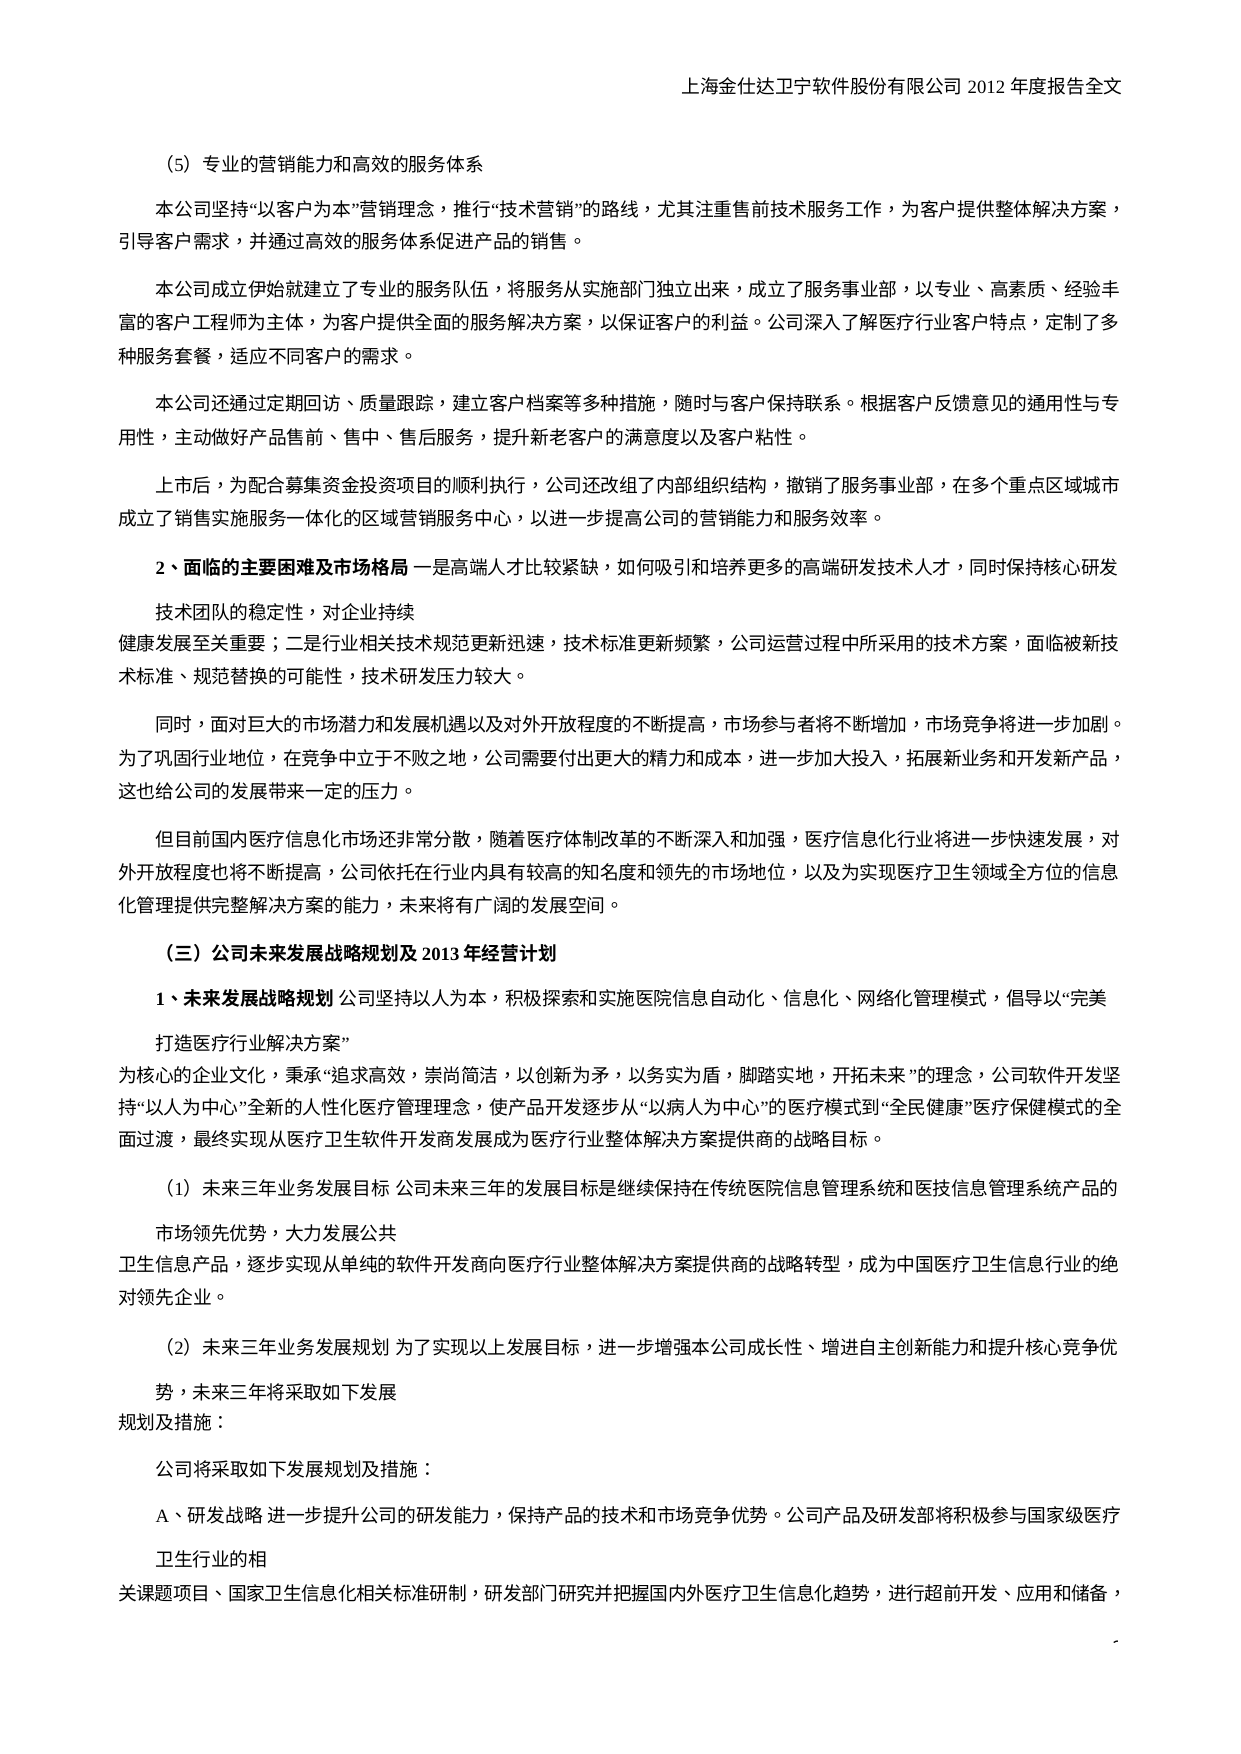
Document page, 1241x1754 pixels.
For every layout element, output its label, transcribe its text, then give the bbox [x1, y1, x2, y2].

text 1、未来发展战略规划 公司坚持以人为本，积极探索和实施医院信息自动化、信息化、网络化管理模式，倡导以“完美打造医疗行业解决方案” [155, 966, 1123, 1056]
text 上市后，为配合募集资金投资项目的顺利执行，公司还改组了内部组织结构，撤销了服务事业部，在多个重点区域城市 成立了销售实施服务一体化的区域营销服务中心，以进一步提高公司的营销能力和服务效率。 [118, 472, 1122, 531]
text 公司将采取如下发展规划及措施： [155, 1456, 1123, 1482]
subtitle （三）公司未来发展战略规划及2013年经营计划 [155, 941, 1123, 966]
text 卫生信息产品，逐步实现从单纯的软件开发商向医疗行业整体解决方案提供商的战略转型，成为中国医疗卫生信息行业的绝 对领先企业。 [118, 1251, 1122, 1310]
text A、研发战略 进一步提升公司的研发能力，保持产品的技术和市场竞争优势。公司产品及研发部将积极参与国家级医疗卫生行业的相 [155, 1484, 1123, 1572]
text 本公司还通过定期回访、质量跟踪，建立客户档案等多种措施，随时与客户保持联系。根据客户反馈意见的通用性与专 用性，主动做好产品售前、售中、售后服务，提升新老客户的满意度以及客户粘性。 [118, 391, 1122, 449]
text 2、面临的主要困难及市场格局 一是高端人才比较紧缺，如何吸引和培养更多的高端研发技术人才，同时保持核心研发技术团队的稳定性，对企业持续 [155, 539, 1123, 629]
text （1）未来三年业务发展目标 公司未来三年的发展目标是继续保持在传统医院信息管理系统和医技信息管理系统产品的市场领先优势，大力发展公共 [155, 1159, 1123, 1249]
text （2）未来三年业务发展规划 为了实现以上发展目标，进一步增强本公司成长性、增进自主创新能力和提升核心竞争优势，未来三年将采取如下发展 [155, 1318, 1123, 1408]
text 本公司成立伊始就建立了专业的服务队伍，将服务从实施部门独立出来，成立了服务事业部，以专业、高素质、经验丰 富的客户工程师为主体，为客户提供全面的服务解决方案，以保证客户的利益。公司深入了解医疗行业客户特点，定制了多 种服务套餐，适应不同客户的需求。 [118, 276, 1122, 368]
text 健康发展至关重要；二是行业相关技术规范更新迅速，技术标准更新频繁，公司运营过程中所采用的技术方案，面临被新技 术标准、规范替换的可能性，技术研发压力较大。 [118, 630, 1122, 689]
text 规划及措施： [118, 1410, 1142, 1435]
text 为核心的企业文化，秉承“追求高效，崇尚简洁，以创新为矛，以务实为盾，脚踏实地，开拓未来”的理念，公司软件开发坚 持“以人为中心”全新的人性化医疗管理理念，使产品开发逐步从“以病人为中心”的医疗模式到“全民健康”医疗保健模式的全 面过渡，最终实现从医疗卫生软件开发商发展成为医疗行业整体解决方案提供商的战略目标。 [118, 1062, 1122, 1152]
text 关课题项目、国家卫生信息化相关标准研制，研发部门研究并把握国内外医疗卫生信息化趋势，进行超前开发、应用和储备， [118, 1580, 1142, 1606]
text 本公司坚持“以客户为本”营销理念，推行“技术营销”的路线，尤其注重售前技术服务工作，为客户提供整体解决方案， 引导客户需求，并通过高效的服务体系促进产品的销售。 [118, 197, 1127, 254]
text （5）专业的营销能力和高效的服务体系 [155, 151, 1123, 177]
text 同时，面对巨大的市场潜力和发展机遇以及对外开放程度的不断提高，市场参与者将不断增加，市场竞争将进一步加剧。 为了巩固行业地位，在竞争中立于不败之地，公司需要付出更大的精力和成本，进一步加大投入，拓展新业务和开发新产品， 这也给公司的发展带来一定的压力。 [118, 712, 1131, 804]
text 但目前国内医疗信息化市场还非常分散，随着医疗体制改革的不断深入和加强，医疗信息化行业将进一步快速发展，对 外开放程度也将不断提高，公司依托在行业内具有较高的知名度和领先的市场地位，以及为实现医疗卫生领域全方位的信息 化管理提供完整解决方案的能力，未来将有广阔的发展空间。 [118, 826, 1122, 918]
